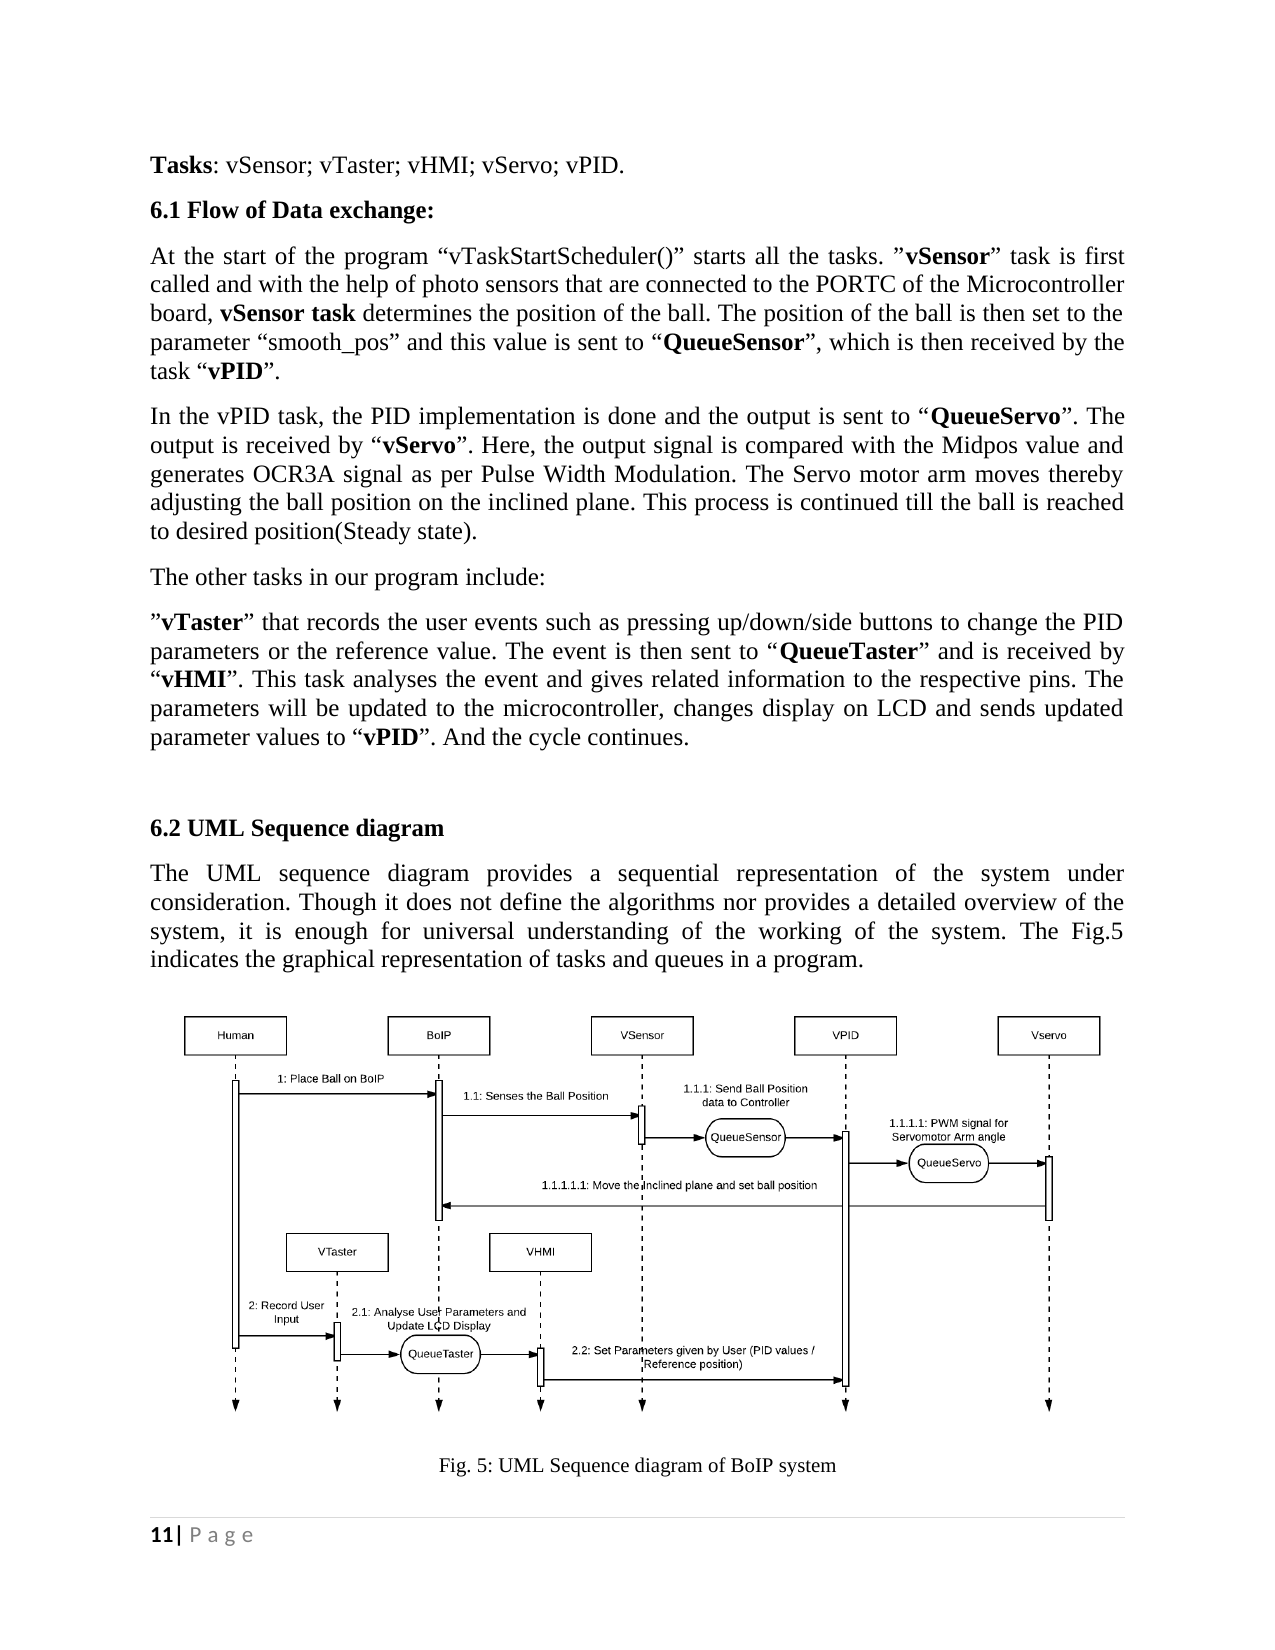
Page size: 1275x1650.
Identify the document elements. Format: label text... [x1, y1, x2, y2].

text The other tasks in our program include: [150, 562, 1125, 590]
text ”vTaster” that records the user events such as pressing up/down/side buttons to change the PID parameters or the reference value. The event is then sent to “QueueTaster” and is received by “vHMI”. This task analyses the event and gives related information to the respective pins. The parameters will be updated to the microcontroller, changes display on LCD and sends updated parameter values to “vPID”. And the cycle continues. [150, 607, 1125, 751]
picture [159, 992, 1125, 1435]
text At the start of the program “vTaskStartScheduler()” starts all the tasks. ”vSensor” task is first called and with the help of photo sensors that are connected to the PORTC of the Microcontroller board, vSensor task determines the position of the ball. The position of the ball is then set to the parameter “smooth_pos” and this value is sent to “QueueSensor”, which is then received by the task “vPID”. [150, 241, 1125, 384]
text 6.2 UML Sequence diagram [150, 813, 1125, 842]
text The UML sequence diagram provides a sequential representation of the system under consideration. Though it does not define the algorithms nor provides a detailed overview of the system, it is enough for universal understanding of the working of the system. The Fig.5 indicates the graphical representation of tasks and queues in a program. [150, 858, 1125, 973]
text 6.1 Flow of Data exchange: [150, 195, 1125, 224]
text Tasks: vSensor; vTaster; vHMI; vServo; vPID. [150, 150, 1125, 179]
text In the vPID task, the PID implementation is done and the output is sent to “QueueServo”. The output is received by “vServo”. Here, the output signal is compared with the Midpos value and generates OCR3A signal as per Pulse Width Modulation. The Servo motor arm moves thereby adjusting the ball position on the inclined plane. This process is continued till the ball is reached to desired position(Steady state). [150, 401, 1125, 545]
